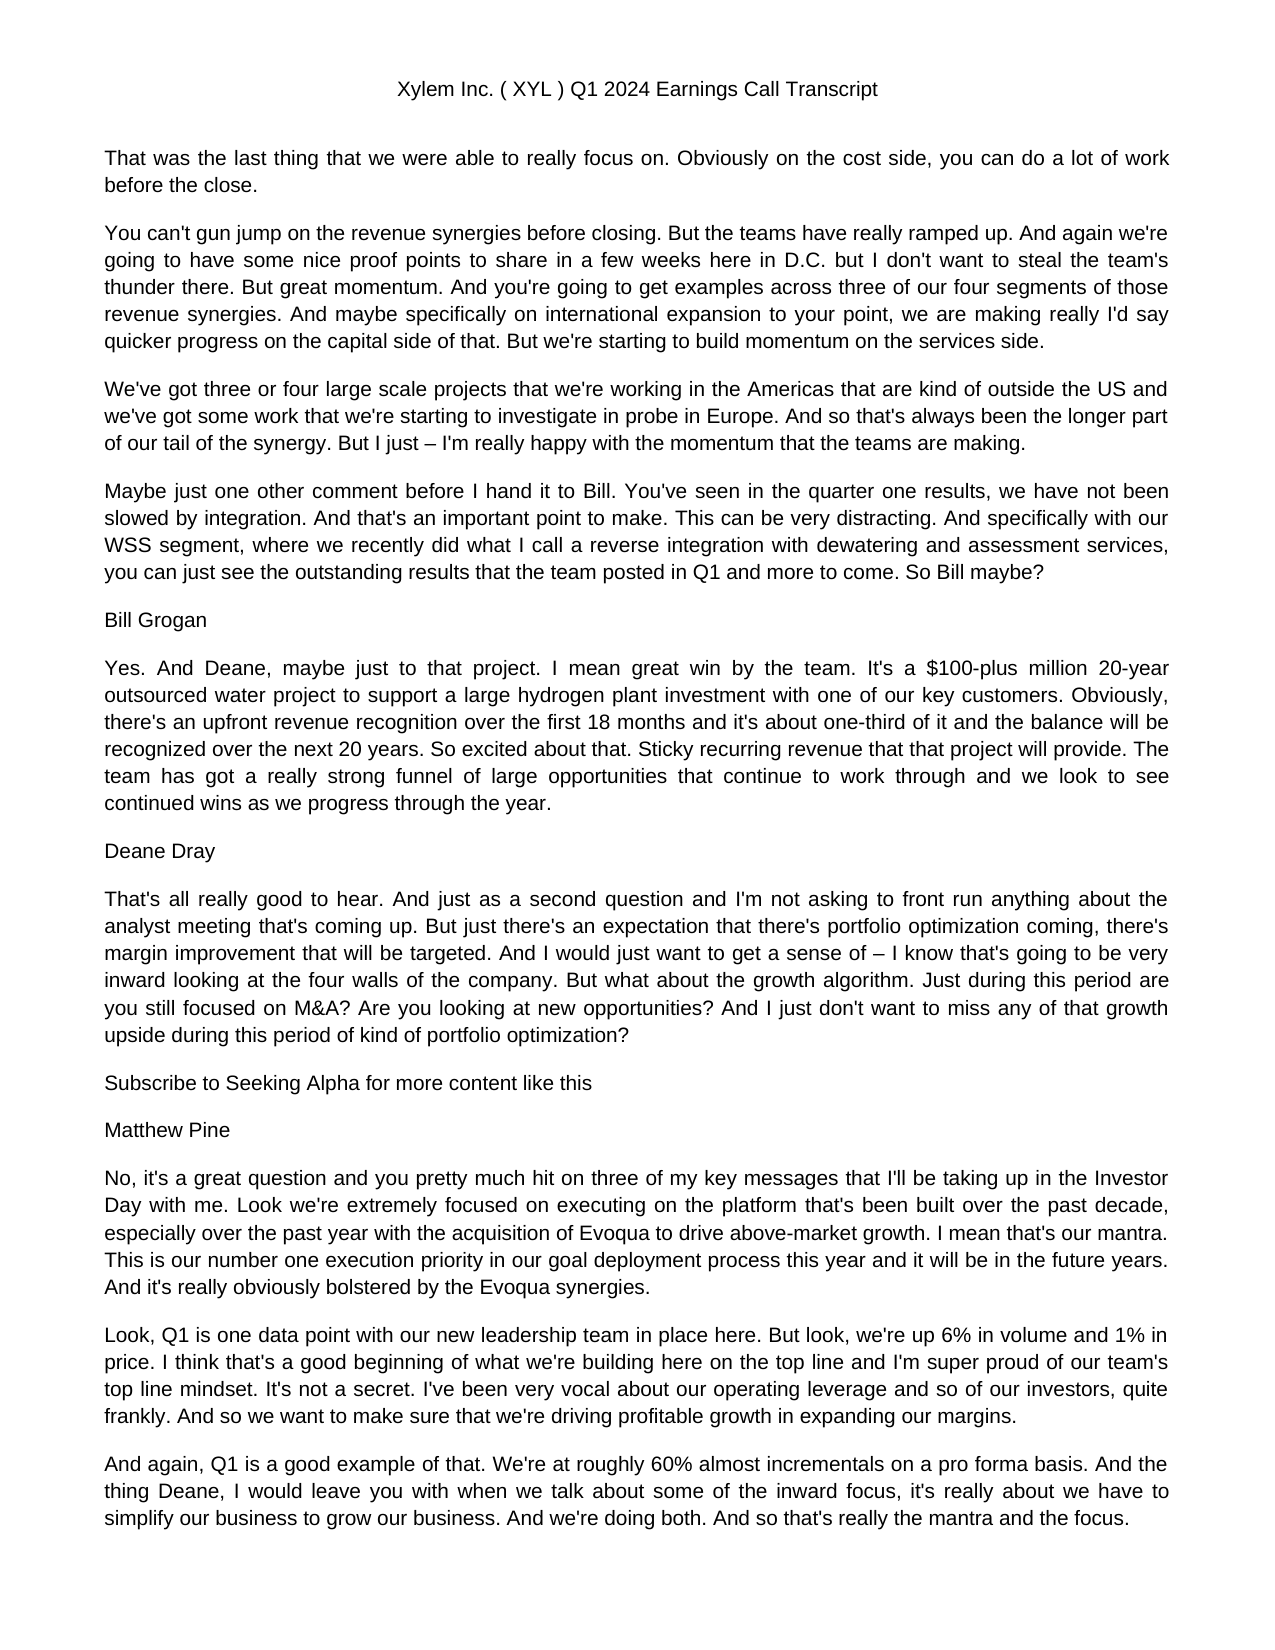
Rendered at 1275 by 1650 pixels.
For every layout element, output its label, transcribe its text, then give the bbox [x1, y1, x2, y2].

text Subscribe to Seeking Alpha for more content like this [104, 1067, 1171, 1094]
text And again, Q1 is a good example of that. We're at roughly 60% almost incrementals on a pro forma basis. And the thing Deane, I would leave you with when we talk about some of the inward focus, it's really about we have to simplify our business to grow our business. And we're doing both. And so that's really the mantra and the focus. [104, 1448, 1171, 1530]
text Bill Grogan [104, 605, 1171, 632]
text Maybe just one other comment before I hand it to Bill. You've seen in the quarter one results, we have not been slowed by integration. And that's an important point to make. This can be very distracting. And specifically with our WSS segment, where we recently did what I call a reverse integration with dewatering and assessment services, you can just see the outstanding results that the team posted in Q1 and more to come. So Bill maybe? [104, 476, 1171, 584]
text You can't gun jump on the revenue synergies before closing. But the teams have really ramped up. And again we're going to have some nice proof points to share in a few weeks here in D.C. but I don't want to steal the team's thunder there. But great momentum. And you're going to get examples across three of our four segments of those revenue synergies. And maybe specifically on international expansion to your point, we are making really I'd say quicker progress on the capital side of that. But we're starting to build momentum on the services side. [104, 217, 1171, 353]
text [104, 142, 1171, 196]
text No, it's a great question and you pretty much hit on three of my key messages that I'll be taking up in the Investor Day with me. Look we're extremely focused on executing on the platform that's been built over the past decade, especially over the past year with the acquisition of Evoqua to drive above-market growth. I mean that's our mantra. This is our number one execution priority in our goal deployment process this year and it will be in the future years. And it's really obviously bolstered by the Evoqua synergies. [104, 1163, 1171, 1298]
text Deane Dray [104, 836, 1171, 863]
text Yes. And Deane, maybe just to that project. I mean great win by the team. It's a $100-plus million 20-year outsourced water project to support a large hydrogen plant investment with one of our key customers. Obviously, there's an upfront revenue recognition over the first 18 months and it's about one-third of it and the balance will be recognized over the next 20 years. So excited about that. Sticky recurring revenue that that project will provide. The team has got a really strong funnel of large opportunities that continue to work through and we look to see continued wins as we progress through the year. [104, 653, 1171, 815]
text That's all really good to hear. And just as a second question and I'm not asking to front run anything about the analyst meeting that's coming up. But just there's an expectation that there's portfolio optimization coming, there's margin improvement that will be targeted. And I would just want to get a sense of – I know that's going to be very inward looking at the four walls of the company. But what about the growth algorithm. Just during this period are you still focused on M&A? Are you looking at new opportunities? And I just don't want to miss any of that growth upside during this period of kind of portfolio optimization? [104, 884, 1171, 1046]
text We've got three or four large scale projects that we're working in the Americas that are kind of outside the US and we've got some work that we're starting to investigate in probe in Europe. And so that's always been the longer part of our tail of the synergy. But I just – I'm really happy with the momentum that the teams are making. [104, 373, 1171, 455]
text Matthew Pine [104, 1115, 1171, 1142]
text Look, Q1 is one data point with our new leadership team in place here. But look, we're up 6% in volume and 1% in price. I think that's a good beginning of what we're building here on the top line and I'm super proud of our team's top line mindset. It's not a secret. I've been very vocal about our operating leverage and so of our investors, quite frankly. And so we want to make sure that we're driving profitable growth in expanding our margins. [104, 1319, 1171, 1428]
